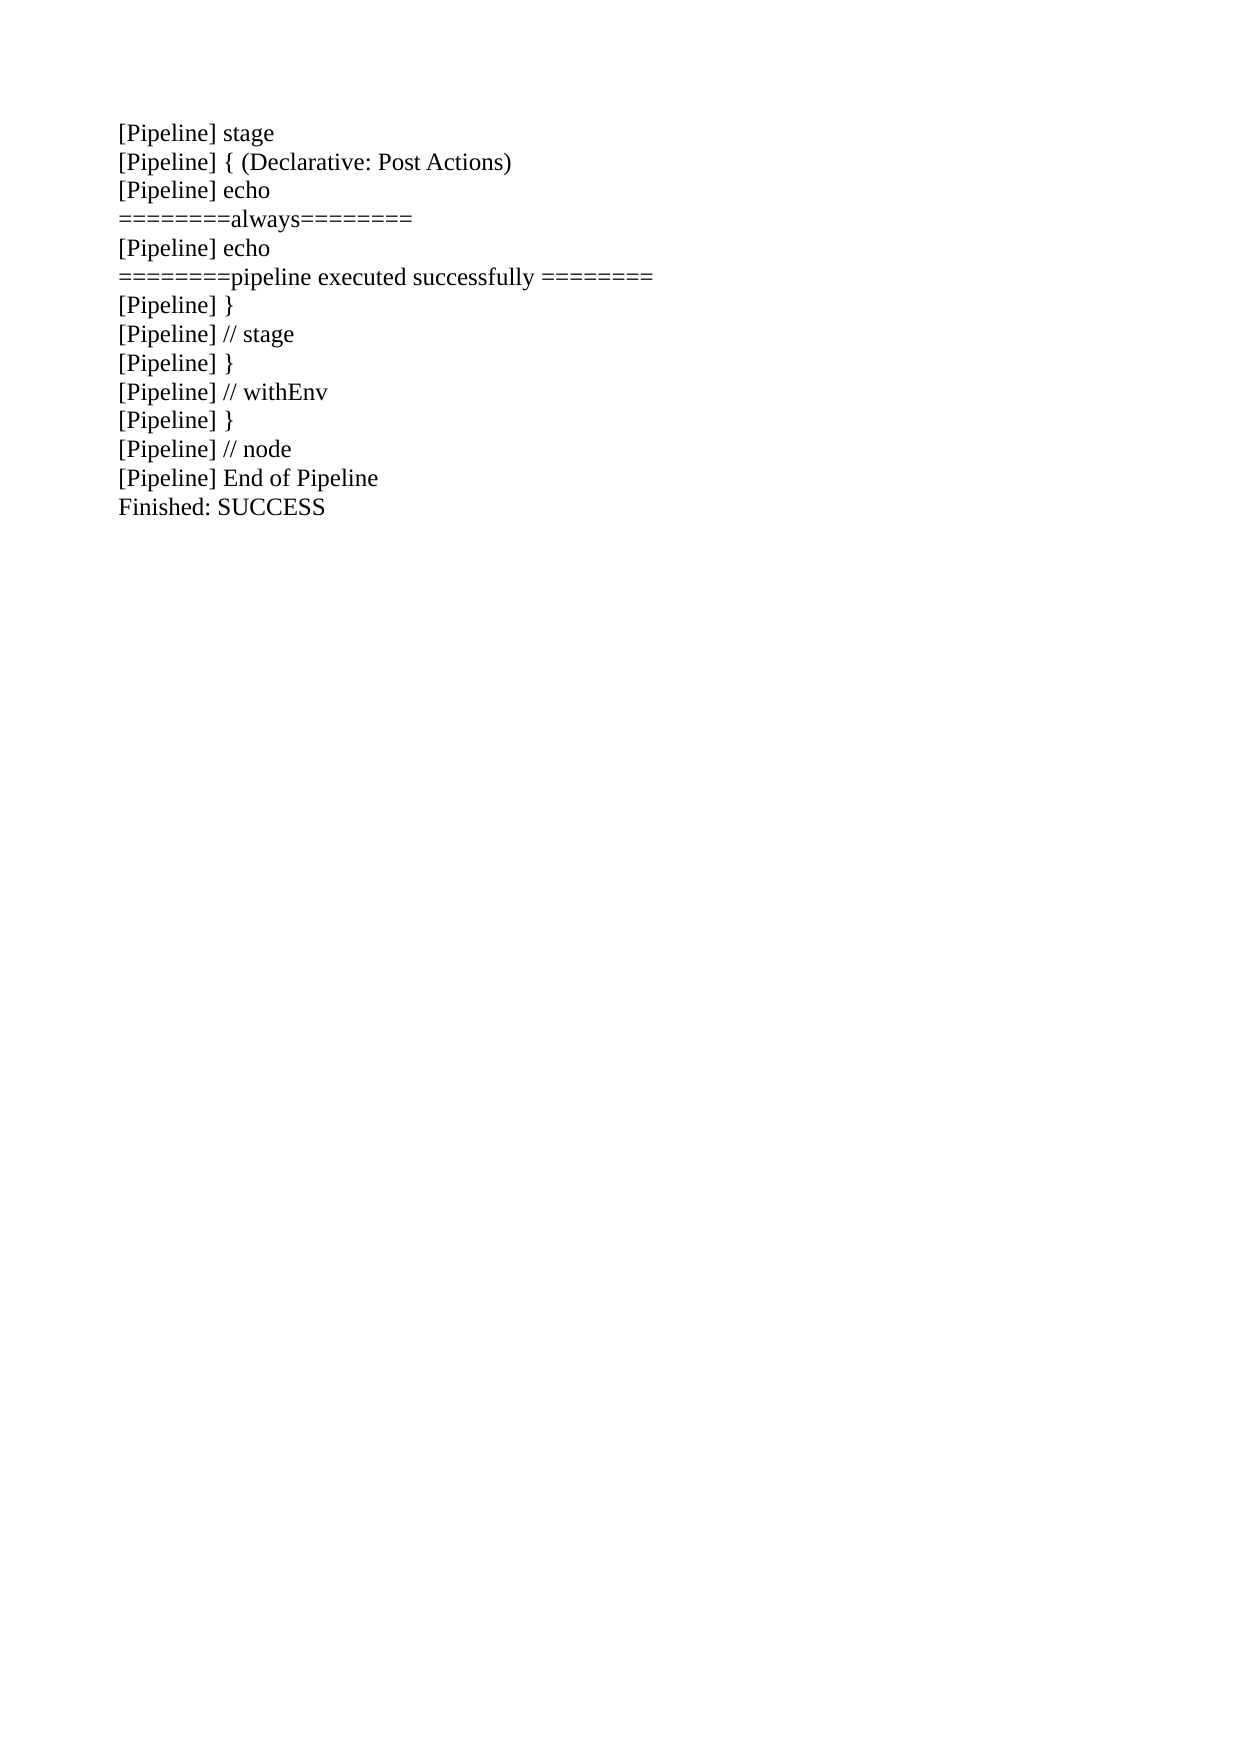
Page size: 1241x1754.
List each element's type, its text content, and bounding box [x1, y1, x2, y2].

text [Pipeline] } [118, 406, 1122, 434]
text [Pipeline] } [118, 348, 1122, 377]
text Finished: SUCCESS [118, 492, 1122, 521]
text [Pipeline] // withEnv [118, 377, 1122, 406]
text [Pipeline] stage [118, 118, 1122, 147]
text [Pipeline] echo [118, 176, 1122, 204]
text [Pipeline] { (Declarative: Post Actions) [118, 147, 1122, 176]
text [Pipeline] // node [118, 434, 1122, 463]
text ========pipeline executed successfully ======== [118, 262, 1122, 291]
text [Pipeline] echo [118, 233, 1122, 262]
text ========always======== [118, 204, 1122, 233]
text [Pipeline] // stage [118, 319, 1122, 348]
text [Pipeline] End of Pipeline [118, 463, 1122, 492]
text [Pipeline] } [118, 291, 1122, 319]
